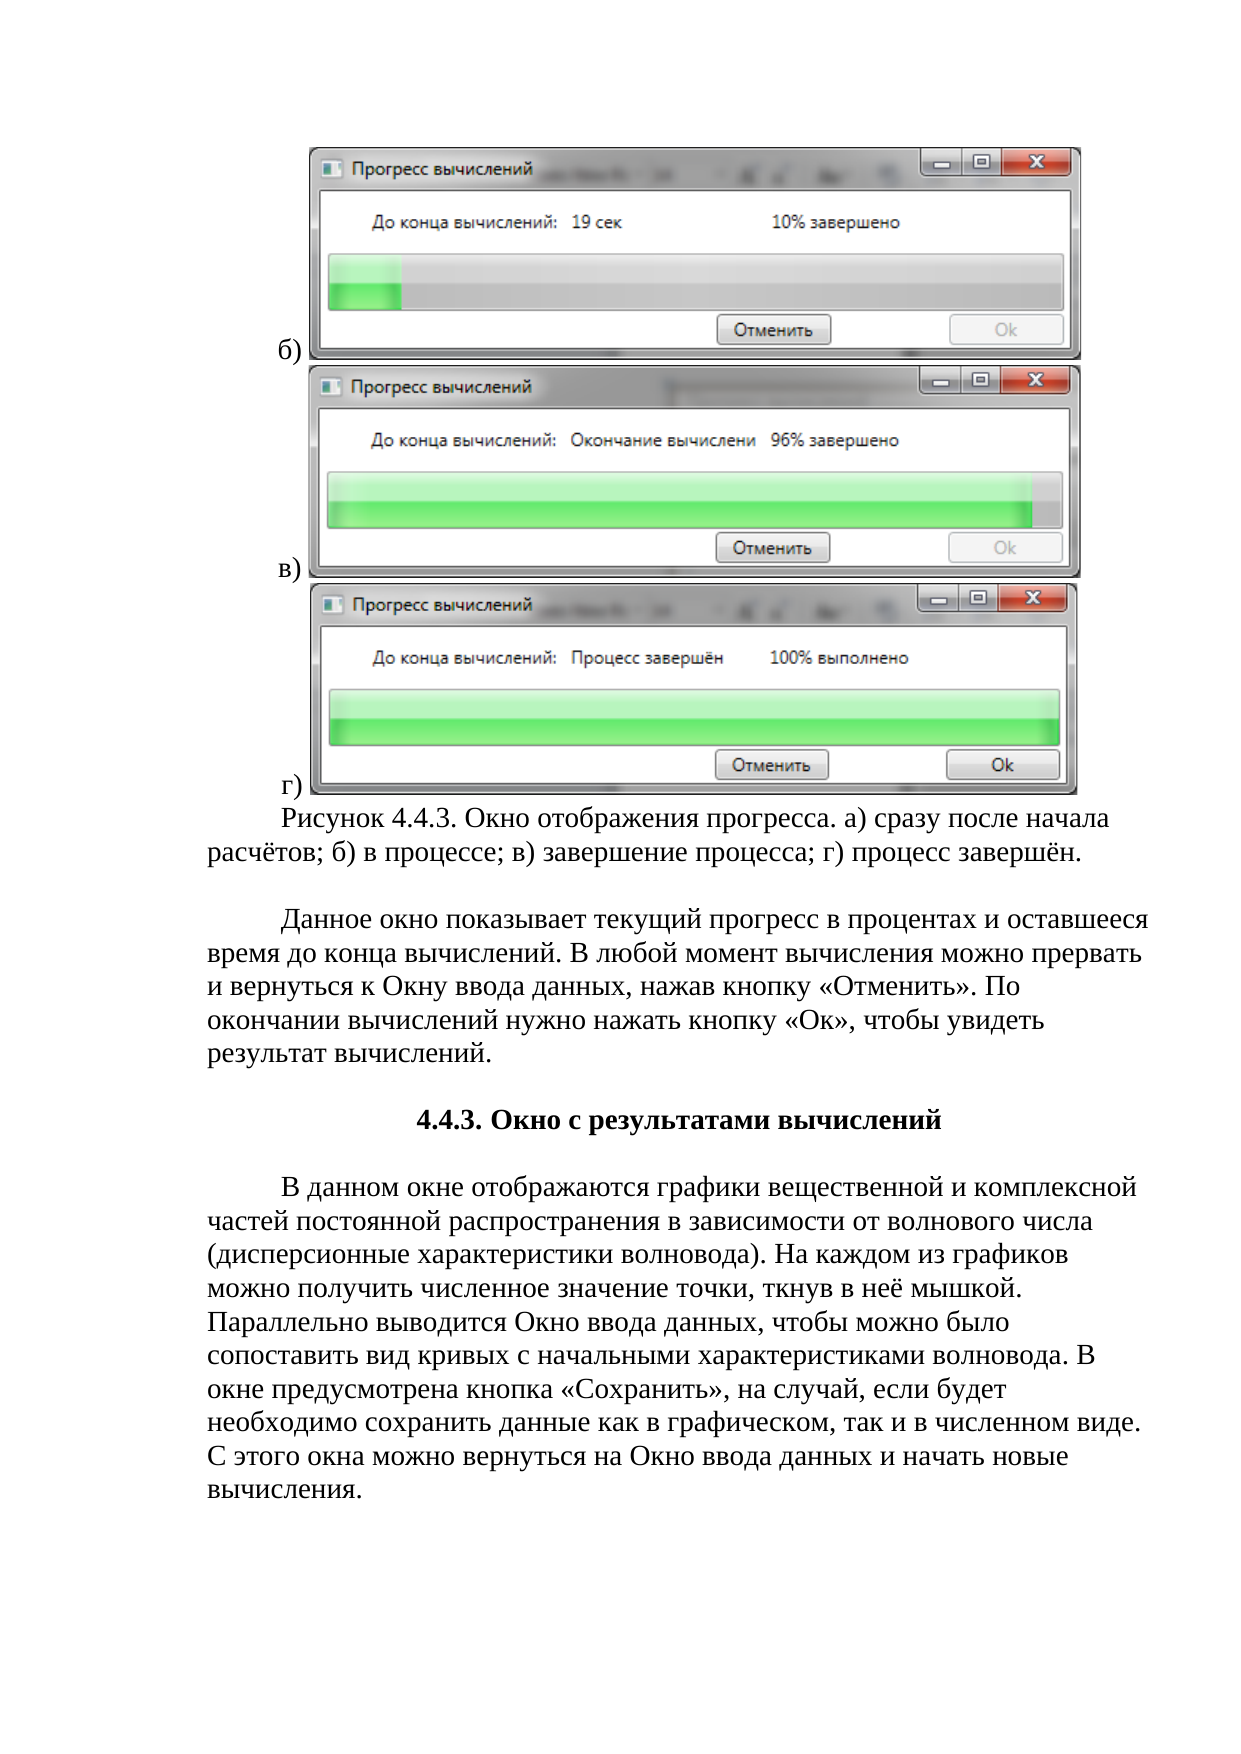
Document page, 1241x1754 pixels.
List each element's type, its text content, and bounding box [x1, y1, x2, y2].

picture [309, 147, 1082, 360]
text Данное окно показывает текущий прогресс в процентах и оставшееся время до конца вычислений. В любой момент вычисления можно прервать и вернуться к Окну ввода данных, нажав кнопку «Отменить». По окончании вычислений нужно нажать кнопку «Ок», чтобы увидеть результат вычислений. [207, 901, 1152, 1069]
list Окно с результатами вычислений [207, 1102, 1152, 1136]
picture [308, 365, 1081, 578]
text Рисунок 4.4.3. Окно отображения прогресса. а) сразу после начала расчётов; б) в процессе; в) завершение процесса; г) процесс завершён. [207, 801, 1152, 868]
picture [310, 583, 1078, 795]
text В данном окне отображаются графики вещественной и комплексной частей постоянной распространения в зависимости от волнового числа (дисперсионные характеристики волновода). На каждом из графиков можно получить численное значение точки, ткнув в неё мышкой. Параллельно выводится Окно ввода данных, чтобы можно было сопоставить вид кривых с начальными характеристиками волновода. В окне предусмотрена кнопка «Сохранить», на случай, если будет необходимо сохранить данные как в графическом, так и в численном виде. С этого окна можно вернуться на Окно ввода данных и начать новые вычисления. [207, 1169, 1152, 1505]
